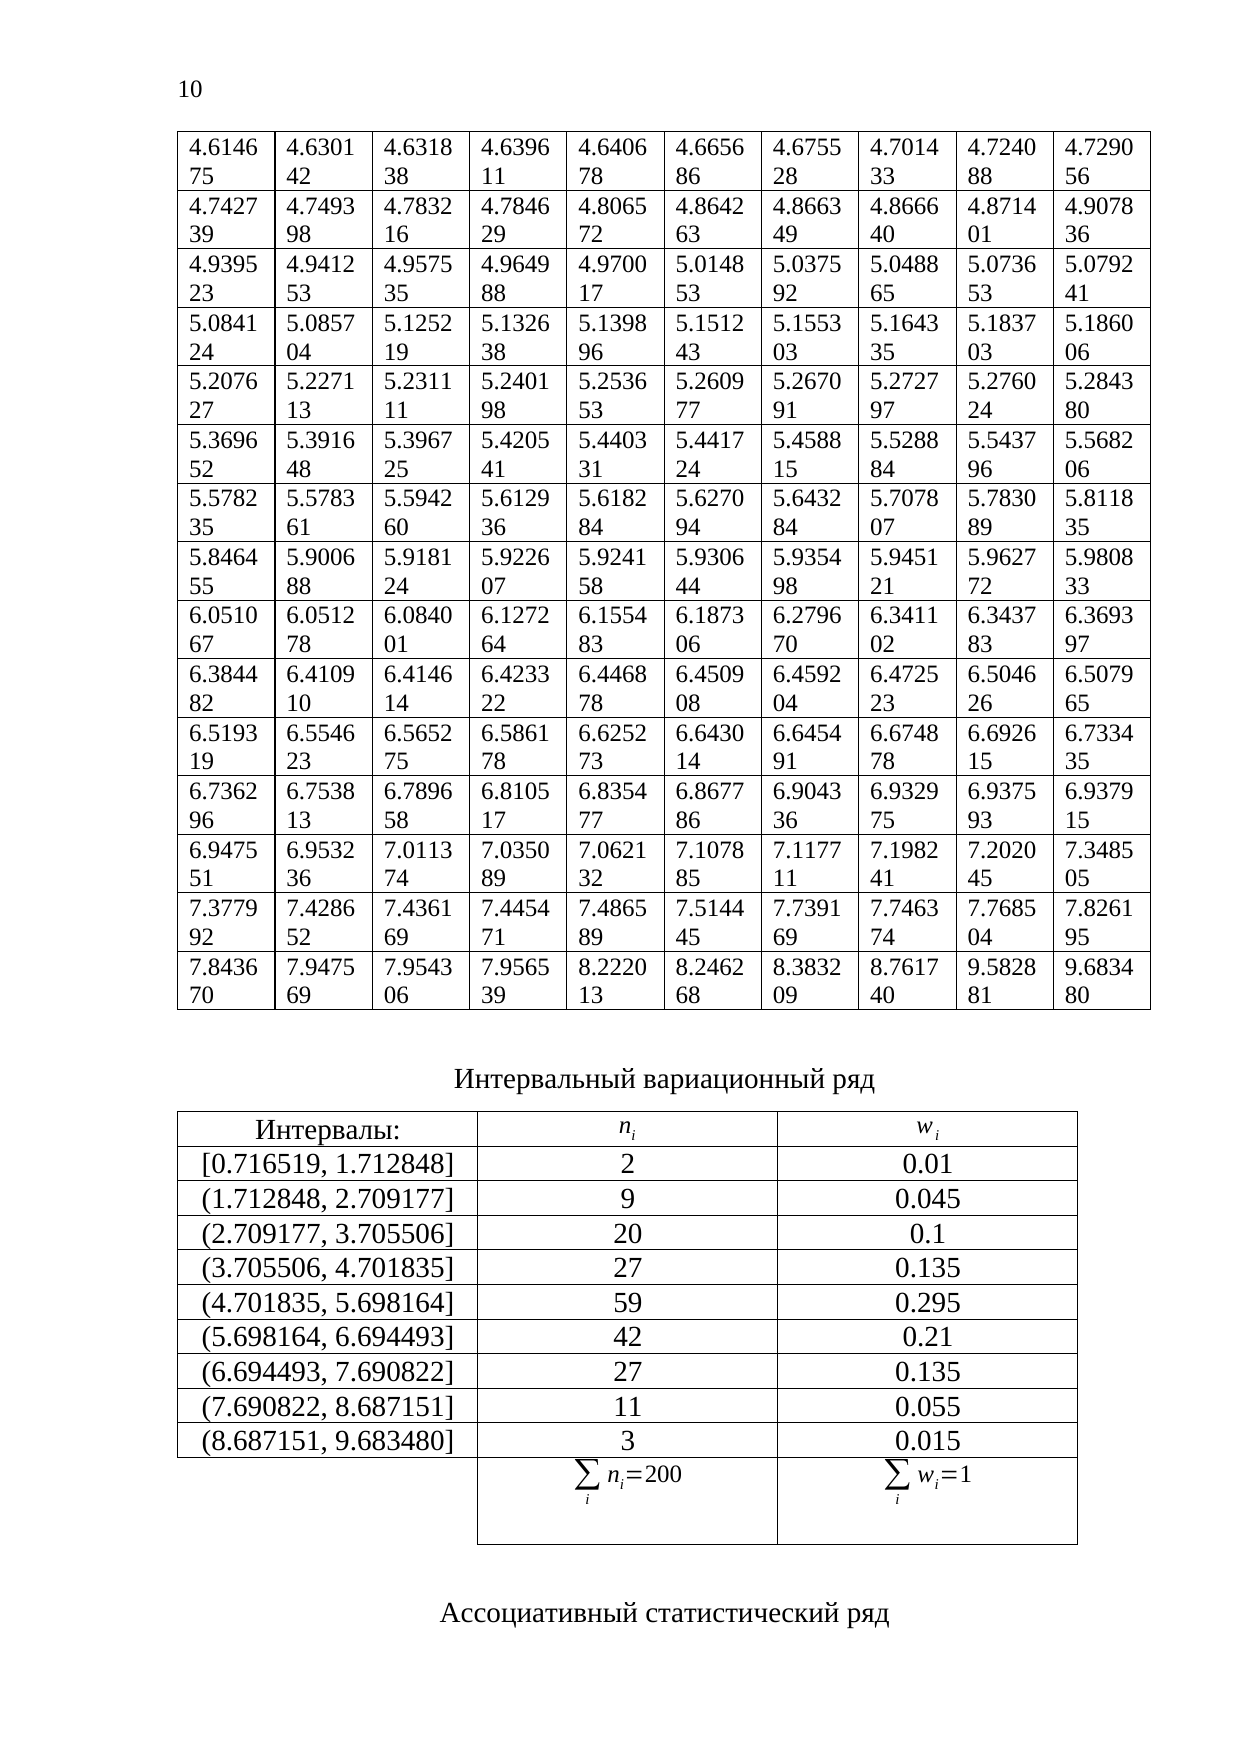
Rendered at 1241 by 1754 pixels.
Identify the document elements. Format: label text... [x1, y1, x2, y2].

table_cell 0.135 [778, 1250, 1077, 1284]
table_cell 0.295 [778, 1285, 1077, 1318]
table_cell 7.377992 [178, 893, 274, 951]
table_cell 6.643014 [665, 718, 761, 775]
table_cell 6.625273 [567, 718, 664, 775]
table_cell 5.253653 [567, 366, 664, 424]
table_cell 5.811835 [1054, 484, 1150, 541]
table_cell 0.01 [778, 1147, 1077, 1180]
table_cell 5.391648 [276, 425, 372, 482]
table_cell 4.970017 [567, 249, 664, 307]
table_cell 4.675528 [762, 132, 858, 190]
table_cell 5.578361 [276, 484, 372, 541]
table_cell (7.690822, 8.687151] [178, 1389, 477, 1422]
table_cell 6.904336 [762, 776, 858, 834]
table_cell 6.084001 [373, 601, 469, 658]
table_cell 6.446878 [567, 659, 664, 717]
table_cell 7.198241 [859, 835, 956, 892]
table_cell 0.21 [778, 1320, 1077, 1353]
table_cell 5.164335 [859, 308, 956, 365]
table_cell 4.640678 [567, 132, 664, 190]
table_cell 0.055 [778, 1389, 1077, 1422]
table_cell 6.414614 [373, 659, 469, 717]
table_cell 11 [478, 1389, 777, 1422]
table_cell 4.957535 [373, 249, 469, 307]
table_cell 8.222013 [567, 952, 664, 1009]
table_cell 4.665686 [665, 132, 761, 190]
table_cell 0.135 [778, 1354, 1077, 1388]
table_cell 5.231111 [373, 366, 469, 424]
table_cell 4.866640 [859, 191, 956, 248]
table_cell 4.630142 [276, 132, 372, 190]
table_cell 4.742739 [178, 191, 274, 248]
table_cell 6.835477 [567, 776, 664, 834]
table_cell 5.440331 [567, 425, 664, 482]
table_cell 5.260977 [665, 366, 761, 424]
table_cell 7.035089 [470, 835, 566, 892]
table_cell [0.716519, 1.712848] [178, 1147, 477, 1180]
table_cell 5.568206 [1054, 425, 1150, 482]
table_cell 6.645491 [762, 718, 858, 775]
table_cell 4.806572 [567, 191, 664, 248]
table_cell (4.701835, 5.698164] [178, 1285, 477, 1318]
table_cell 6.789658 [373, 776, 469, 834]
table_cell 4.871401 [957, 191, 1053, 248]
table_cell 7.954306 [373, 952, 469, 1009]
table_cell 4.866349 [762, 191, 858, 248]
table_cell (1.712848, 2.709177] [178, 1181, 477, 1215]
table_cell 5.420541 [470, 425, 566, 482]
table_cell [478, 1458, 777, 1544]
table_cell 8.761740 [859, 952, 956, 1009]
table_cell 6.937915 [1054, 776, 1150, 834]
table_cell 2 [478, 1147, 777, 1180]
table_cell 5.014853 [665, 249, 761, 307]
table_cell 6.674878 [859, 718, 956, 775]
table_cell [778, 1458, 1077, 1544]
table_cell 6.932975 [859, 776, 956, 834]
table_cell 6.127264 [470, 601, 566, 658]
table_cell 7.428652 [276, 893, 372, 951]
table_cell 6.733435 [1054, 718, 1150, 775]
table_cell 4.941253 [276, 249, 372, 307]
table_cell 4.749398 [276, 191, 372, 248]
table_cell 7.739169 [762, 893, 858, 951]
table_cell 27 [478, 1354, 777, 1388]
table_cell 5.037592 [762, 249, 858, 307]
table_cell 4.639611 [470, 132, 566, 190]
table_cell 6.341102 [859, 601, 956, 658]
table_cell 5.183703 [957, 308, 1053, 365]
table_cell 7.445471 [470, 893, 566, 951]
table_cell 7.514445 [665, 893, 761, 951]
table_cell 0.1 [778, 1216, 1077, 1249]
table_cell 9.683480 [1054, 952, 1150, 1009]
table_cell 5.707807 [859, 484, 956, 541]
table_cell 9.582881 [957, 952, 1053, 1009]
table_cell 5.186006 [1054, 308, 1150, 365]
table_cell 6.810517 [470, 776, 566, 834]
table_cell 27 [478, 1250, 777, 1284]
table_cell 7.486589 [567, 893, 664, 951]
table_header [478, 1112, 777, 1146]
table_cell 5.962772 [957, 542, 1053, 599]
table_cell 5.155303 [762, 308, 858, 365]
table_cell 7.843670 [178, 952, 274, 1009]
table_cell 5.085704 [276, 308, 372, 365]
table_cell 5.369652 [178, 425, 274, 482]
table_cell 4.864263 [665, 191, 761, 248]
table_cell 59 [478, 1285, 777, 1318]
table_cell 0.045 [778, 1181, 1077, 1215]
table_cell 6.369397 [1054, 601, 1150, 658]
table_cell (2.709177, 3.705506] [178, 1216, 477, 1249]
table_cell 0.015 [778, 1423, 1077, 1457]
table_cell 6.519319 [178, 718, 274, 775]
table_cell 5.900688 [276, 542, 372, 599]
table_cell 6.423322 [470, 659, 566, 717]
table_cell 5.151243 [665, 308, 761, 365]
table_cell 7.348505 [1054, 835, 1150, 892]
table_cell 5.458815 [762, 425, 858, 482]
table_cell 5.578235 [178, 484, 274, 541]
table_cell (5.698164, 6.694493] [178, 1320, 477, 1353]
table_cell 5.930644 [665, 542, 761, 599]
table_cell 6.450908 [665, 659, 761, 717]
table_cell 4.631838 [373, 132, 469, 190]
text Ассоциативный статистический ряд [177, 1595, 1152, 1629]
table_cell 6.554623 [276, 718, 372, 775]
table_cell (8.687151, 9.683480] [178, 1423, 477, 1457]
table_cell 42 [478, 1320, 777, 1353]
table_cell 6.343783 [957, 601, 1053, 658]
table_cell 6.155483 [567, 601, 664, 658]
table_cell 6.051067 [178, 601, 274, 658]
table_cell 6.953236 [276, 835, 372, 892]
table_cell 5.267091 [762, 366, 858, 424]
table_cell 5.935498 [762, 542, 858, 599]
table_cell 4.614675 [178, 132, 274, 190]
table_cell 4.907836 [1054, 191, 1150, 248]
table_cell 5.543796 [957, 425, 1053, 482]
table_cell 5.643284 [762, 484, 858, 541]
table_cell 4.729056 [1054, 132, 1150, 190]
table_cell 6.586178 [470, 718, 566, 775]
table_header [778, 1112, 1077, 1146]
table_cell 6.565275 [373, 718, 469, 775]
table_cell 7.436169 [373, 893, 469, 951]
table_cell 5.084124 [178, 308, 274, 365]
table_cell 7.062132 [567, 835, 664, 892]
table_cell 9 [478, 1181, 777, 1215]
table_cell (6.694493, 7.690822] [178, 1354, 477, 1388]
table_cell 6.384482 [178, 659, 274, 717]
table_cell 3 [478, 1423, 777, 1457]
table_cell 8.383209 [762, 952, 858, 1009]
table_cell 6.187306 [665, 601, 761, 658]
table_cell 5.276024 [957, 366, 1053, 424]
table_cell 6.692615 [957, 718, 1053, 775]
table_cell 7.011374 [373, 835, 469, 892]
table_cell 4.939523 [178, 249, 274, 307]
table_cell 5.272797 [859, 366, 956, 424]
table_cell 5.618284 [567, 484, 664, 541]
table_cell 7.746374 [859, 893, 956, 951]
table_cell 5.924158 [567, 542, 664, 599]
table_cell 7.202045 [957, 835, 1053, 892]
table_cell 4.783216 [373, 191, 469, 248]
table_cell 6.736296 [178, 776, 274, 834]
table_cell 4.724088 [957, 132, 1053, 190]
table_cell 5.846455 [178, 542, 274, 599]
table_cell 5.918124 [373, 542, 469, 599]
table_cell 5.139896 [567, 308, 664, 365]
table_cell 5.627094 [665, 484, 761, 541]
table_cell 6.507965 [1054, 659, 1150, 717]
table_cell 6.504626 [957, 659, 1053, 717]
table_cell 5.594260 [373, 484, 469, 541]
table_cell 7.107885 [665, 835, 761, 892]
text Интервальный вариационный ряд [177, 1061, 1152, 1094]
table_cell 6.753813 [276, 776, 372, 834]
table_cell 5.240198 [470, 366, 566, 424]
table_cell 8.246268 [665, 952, 761, 1009]
table_cell 5.048865 [859, 249, 956, 307]
table_cell 5.441724 [665, 425, 761, 482]
table_cell 6.867786 [665, 776, 761, 834]
table_cell 6.410910 [276, 659, 372, 717]
table_cell 5.980833 [1054, 542, 1150, 599]
table_cell 5.783089 [957, 484, 1053, 541]
table_cell 7.947569 [276, 952, 372, 1009]
table_cell 6.051278 [276, 601, 372, 658]
table_cell 7.956539 [470, 952, 566, 1009]
table_cell 7.826195 [1054, 893, 1150, 951]
table_cell 6.937593 [957, 776, 1053, 834]
table_cell 5.922607 [470, 542, 566, 599]
table_cell 5.945121 [859, 542, 956, 599]
table_cell 5.528884 [859, 425, 956, 482]
table_cell 5.227113 [276, 366, 372, 424]
table_cell 5.612936 [470, 484, 566, 541]
table_cell 6.279670 [762, 601, 858, 658]
table_cell 5.207627 [178, 366, 274, 424]
table_cell 5.284380 [1054, 366, 1150, 424]
table_cell 5.073653 [957, 249, 1053, 307]
table_header Интервалы: [178, 1112, 477, 1146]
table_cell 6.472523 [859, 659, 956, 717]
table_cell 7.117711 [762, 835, 858, 892]
table_cell 7.768504 [957, 893, 1053, 951]
table_cell 6.947551 [178, 835, 274, 892]
table_cell 5.125219 [373, 308, 469, 365]
table_cell 20 [478, 1216, 777, 1249]
table_cell 5.132638 [470, 308, 566, 365]
table_cell 5.079241 [1054, 249, 1150, 307]
table_cell (3.705506, 4.701835] [178, 1250, 477, 1284]
table_cell 4.784629 [470, 191, 566, 248]
table_cell 4.964988 [470, 249, 566, 307]
table_cell 6.459204 [762, 659, 858, 717]
table_cell 4.701433 [859, 132, 956, 190]
table_cell 5.396725 [373, 425, 469, 482]
